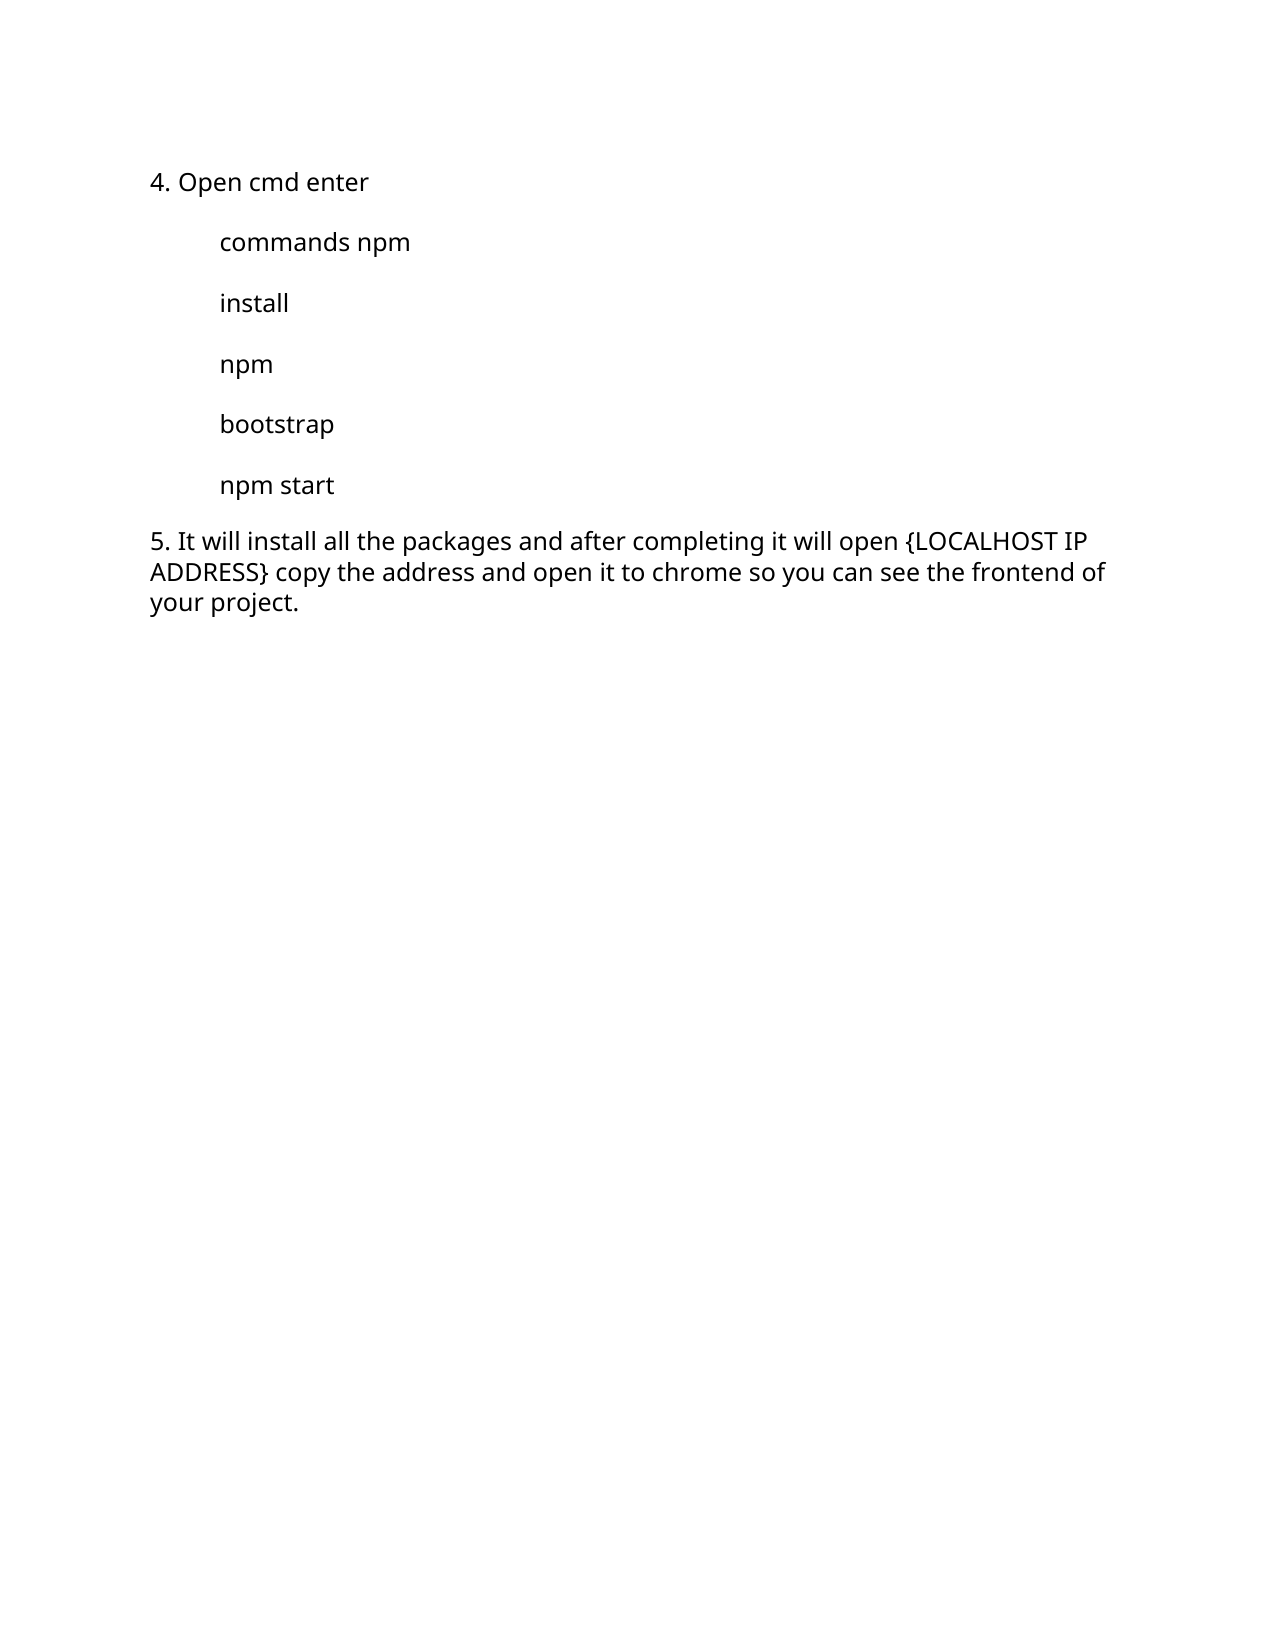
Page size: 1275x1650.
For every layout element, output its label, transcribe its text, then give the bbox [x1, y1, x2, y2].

list It will install all the packages and after completing it will open {LOCALHOST IP [150, 528, 1139, 556]
list Open cmd enter commands npm install [150, 164, 487, 320]
text ADDRESS} copy the address and open it to chrome so you can see the frontend of your project. [150, 556, 1126, 618]
text npm bootstrap npm start [219, 346, 381, 502]
